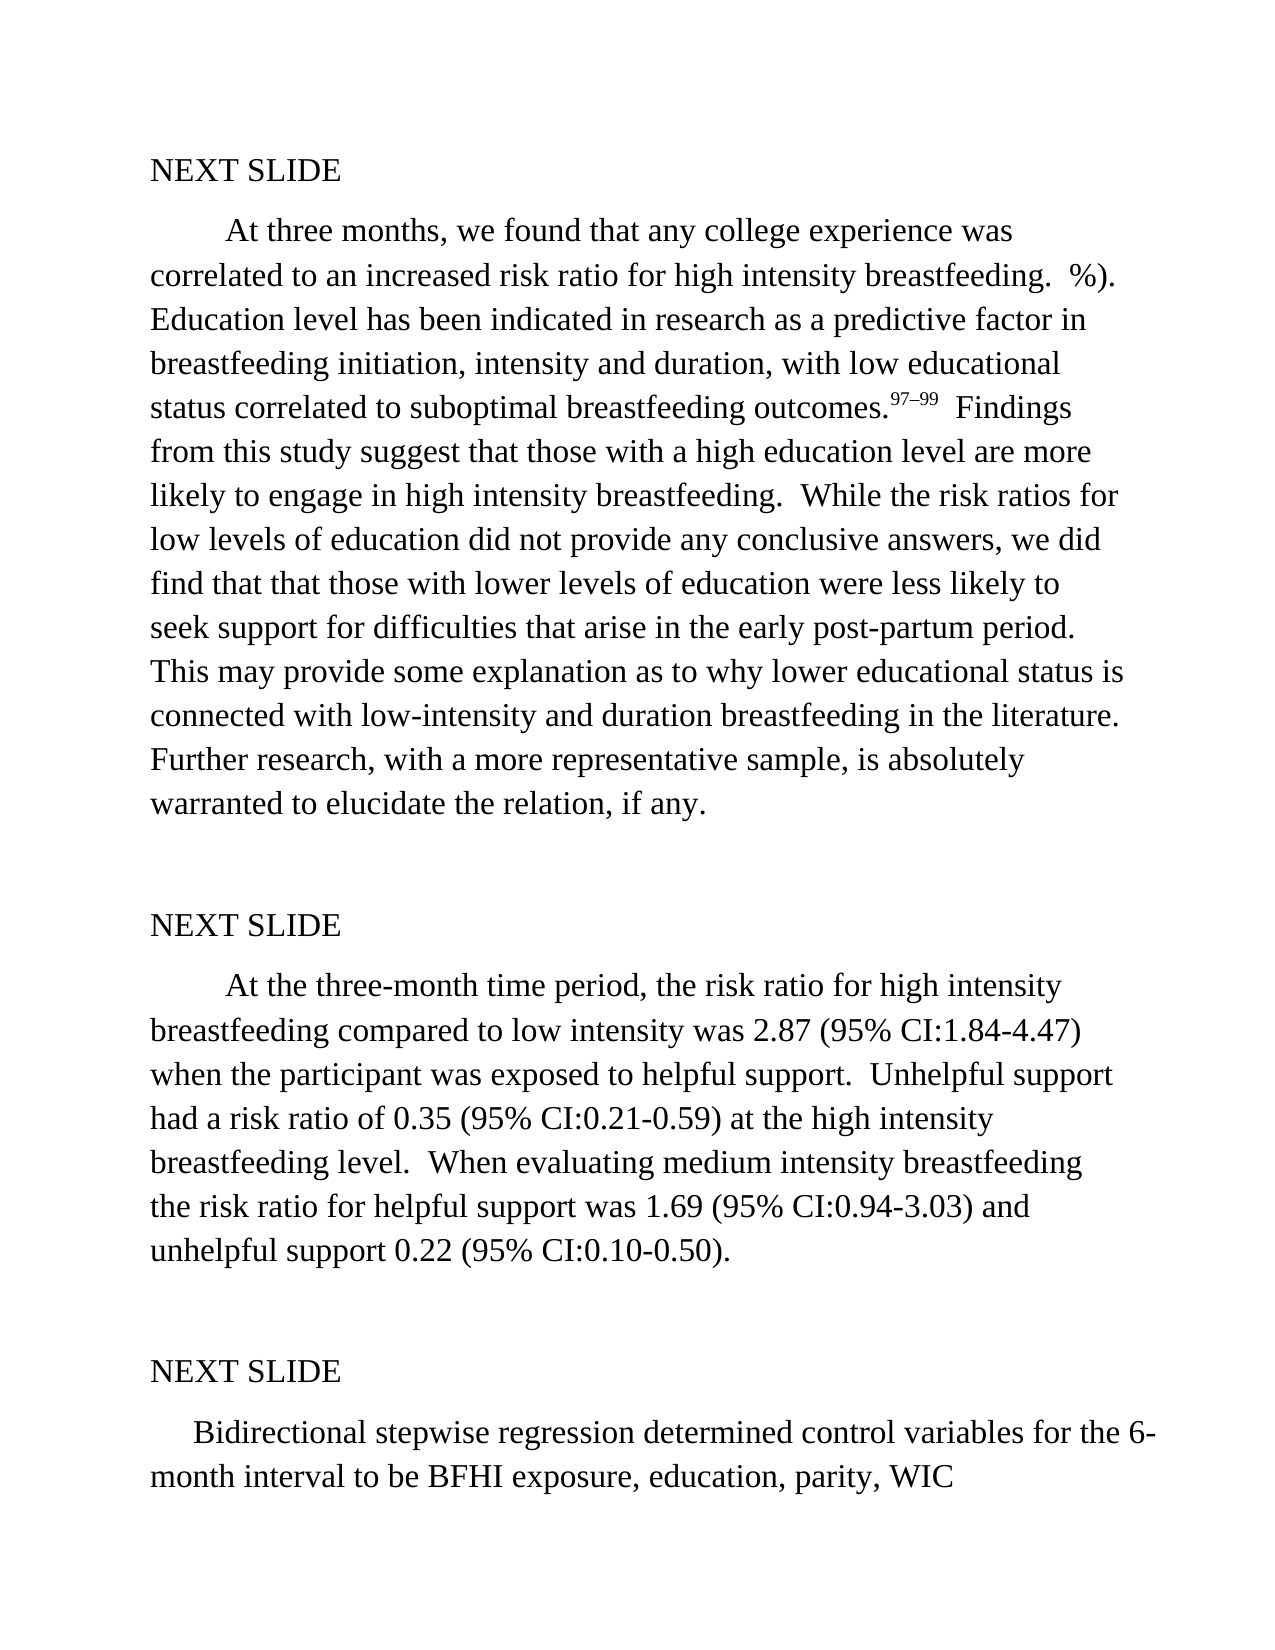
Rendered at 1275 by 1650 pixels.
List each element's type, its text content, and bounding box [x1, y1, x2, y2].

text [150, 1412, 1125, 1495]
text NEXT SLIDE [150, 905, 1125, 943]
text NEXT SLIDE [150, 1352, 1125, 1390]
text NEXT SLIDE [150, 150, 1125, 188]
text At the three-month time period, the risk ratio for high intensity breastfeeding compared to low intensity was 2.87 (95% CI:1.84-4.47) when the participant was exposed to helpful support. Unhelpful support had a risk ratio of 0.35 (95% CI:0.21-0.59) at the high intensity breastfeeding level. When evaluating medium intensity breastfeeding the risk ratio for helpful support was 1.69 (95% CI:0.94-3.03) and unhelpful support 0.22 (95% CI:0.10-0.50). [150, 966, 1125, 1268]
text At three months, we found that any college experience was correlated to an increased risk ratio for high intensity breastfeeding. %). Education level has been indicated in research as a predictive factor in breastfeeding initiation, intensity and duration, with low educational status correlated to suboptimal breastfeeding outcomes.97–99 Findings from this study suggest that those with a high education level are more likely to engage in high intensity breastfeeding. While the risk ratios for low levels of education did not provide any conclusive answers, we did find that that those with lower levels of education were less likely to seek support for difficulties that arise in the early post-partum period. This may provide some explanation as to why lower educational status is connected with low-intensity and duration breastfeeding in the literature. Further research, with a more representative sample, is absolutely warranted to elucidate the relation, if any. [150, 211, 1125, 822]
